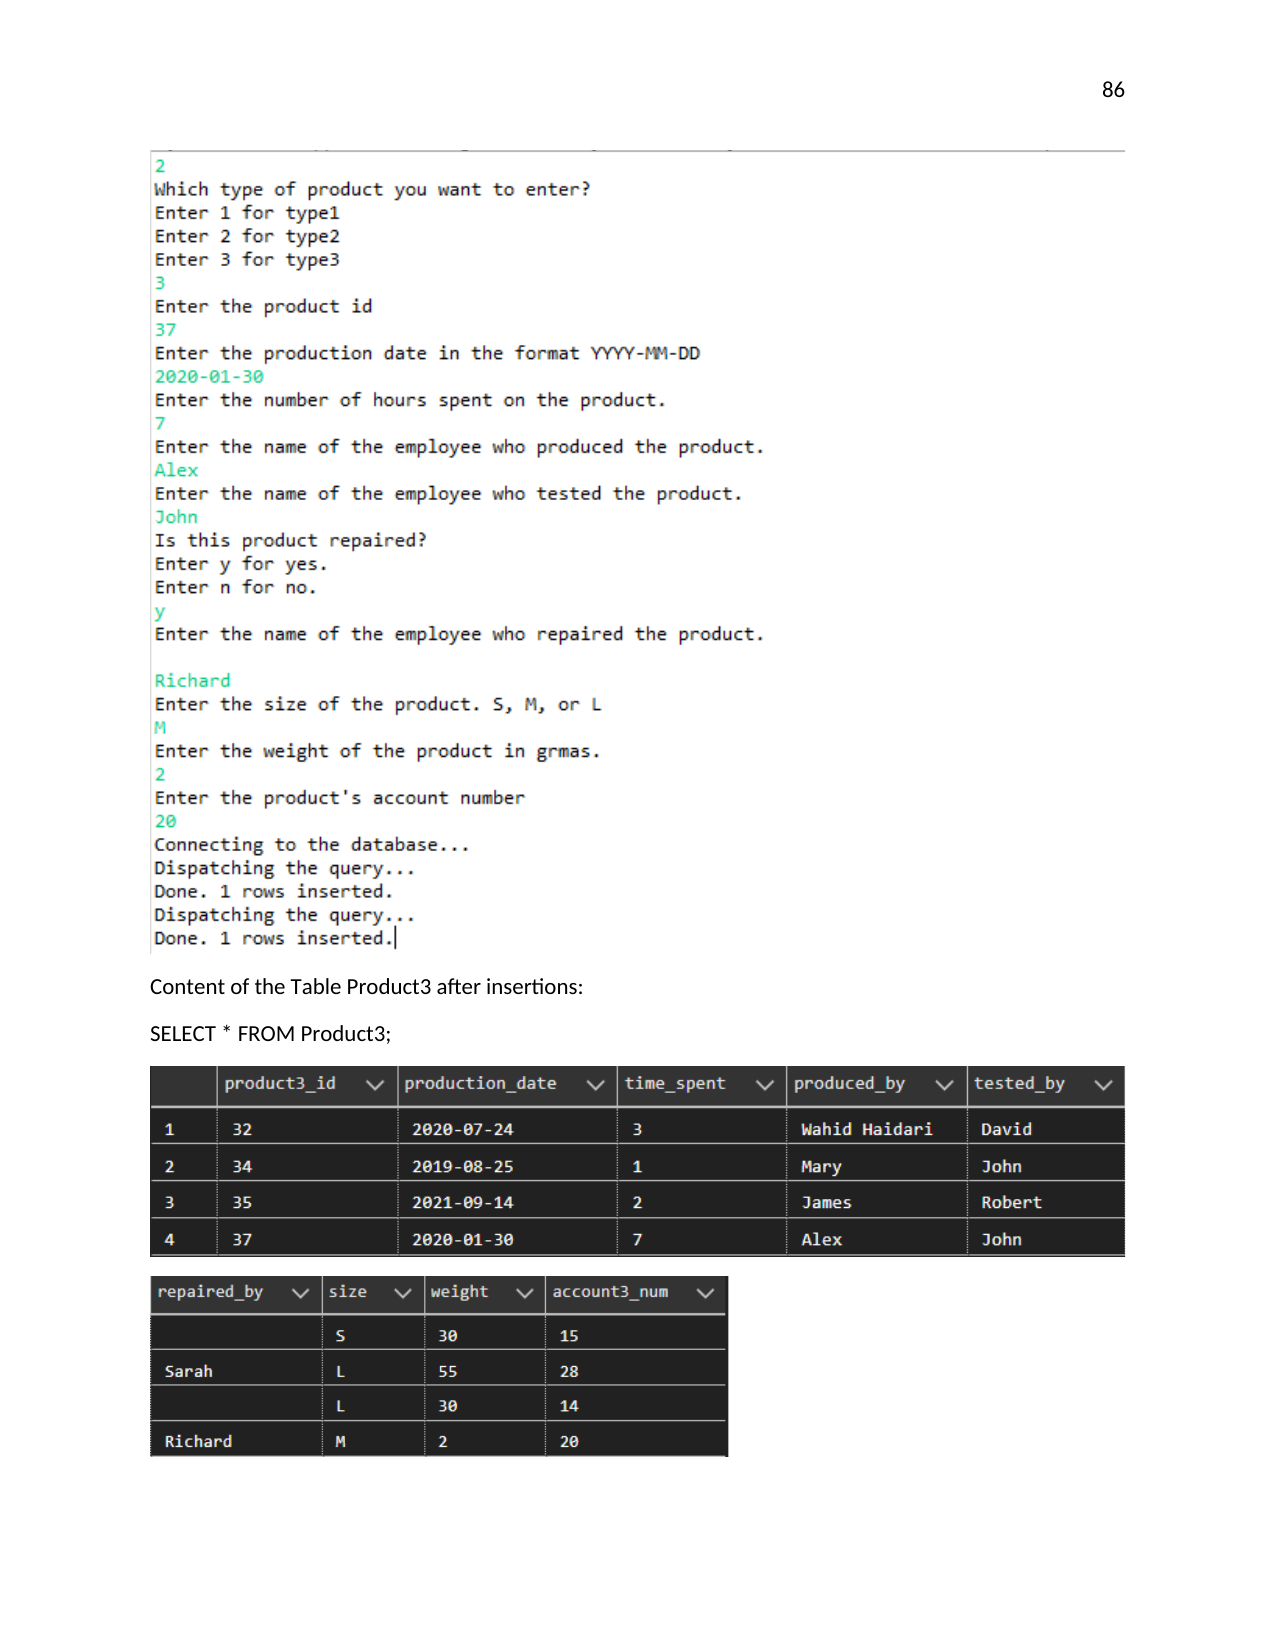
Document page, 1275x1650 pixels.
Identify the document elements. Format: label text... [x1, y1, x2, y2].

text SELECT * FROM Product3; [150, 1019, 1125, 1047]
picture [150, 1276, 729, 1457]
picture [150, 150, 1125, 954]
text Content of the Table Product3 after insertions: [150, 972, 1125, 1001]
picture [150, 1066, 1125, 1257]
